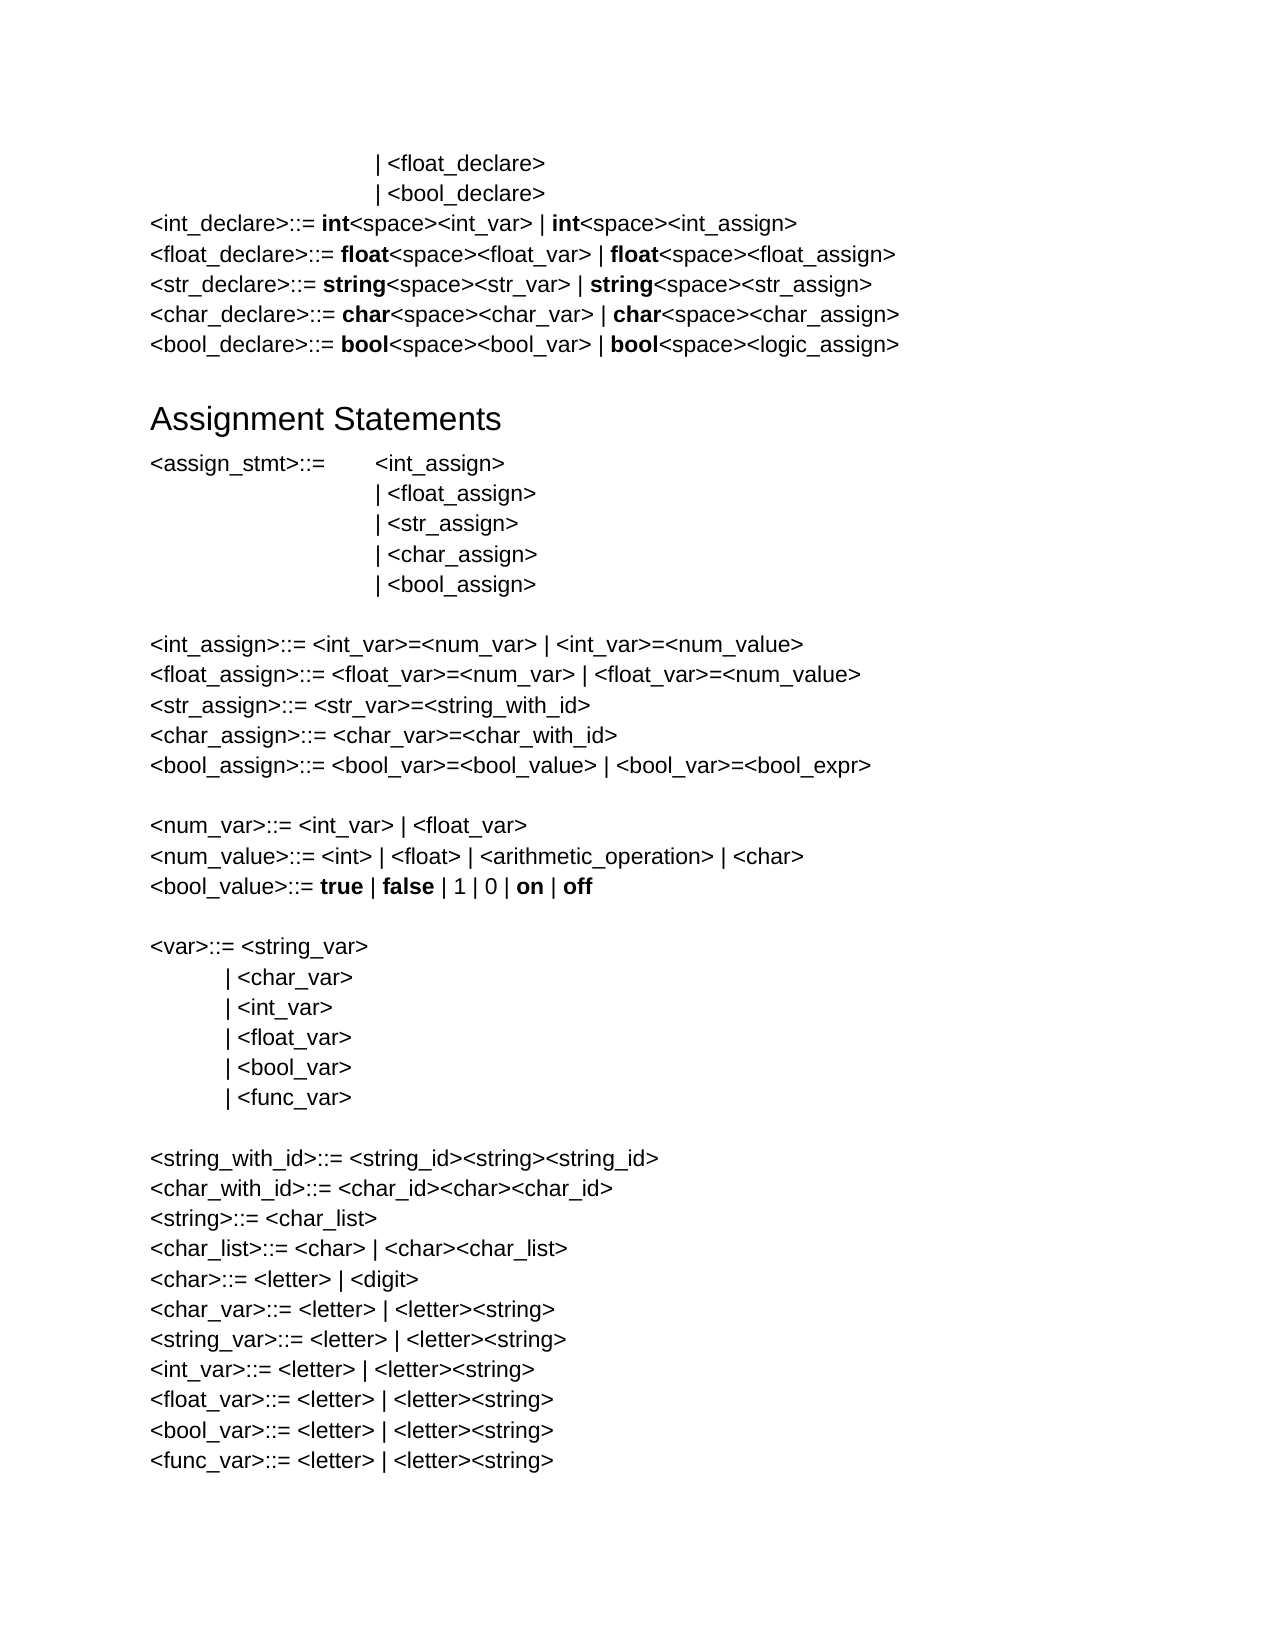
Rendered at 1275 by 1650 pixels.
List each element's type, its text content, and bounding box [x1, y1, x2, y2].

text | <bool_assign> [300, 571, 1125, 597]
text | <char_assign> [300, 541, 1125, 567]
text <string>::= <char_list> [150, 1205, 1125, 1231]
text | <int_var> [150, 994, 1125, 1020]
text <char_with_id>::= <char_id><char><char_id> [150, 1175, 1125, 1201]
text <bool_value>::= true | false | 1 | 0 | on | off [150, 873, 1125, 899]
text <bool_assign>::= <bool_var>=<bool_value> | <bool_var>=<bool_expr> [150, 752, 1125, 778]
text | <float_var> [150, 1024, 1125, 1050]
text <num_value>::= <int> | <float> | <arithmetic_operation> | <char> [150, 843, 1125, 869]
text <float_declare>::= float<space><float_var> | float<space><float_assign> [150, 241, 1125, 267]
text <char>::= <letter> | <digit> [150, 1266, 1125, 1292]
text <int_var>::= <letter> | <letter><string> [150, 1356, 1125, 1382]
text <str_assign>::= <str_var>=<string_with_id> [150, 692, 1125, 718]
text | <bool_var> [150, 1054, 1125, 1080]
text <bool_declare>::= bool<space><bool_var> | bool<space><logic_assign> [150, 331, 1125, 358]
subtitle Assignment Statements [150, 399, 1125, 437]
text <assign_stmt>::= <int_assign> [150, 450, 1125, 476]
text <string_with_id>::= <string_id><string><string_id> [150, 1145, 1125, 1171]
text <char_assign>::= <char_var>=<char_with_id> [150, 722, 1125, 748]
text <var>::= <string_var> [150, 933, 1125, 959]
text | <str_assign> [300, 510, 1125, 537]
text <float_var>::= <letter> | <letter><string> [150, 1386, 1125, 1413]
text <str_declare>::= string<space><str_var> | string<space><str_assign> [150, 271, 1125, 297]
text <char_list>::= <char> | <char><char_list> [150, 1235, 1125, 1262]
text | <func_var> [150, 1084, 1125, 1111]
text <char_declare>::= char<space><char_var> | char<space><char_assign> [150, 301, 1125, 327]
text | <float_assign> [300, 480, 1125, 506]
text <string_var>::= <letter> | <letter><string> [150, 1326, 1125, 1352]
text <int_assign>::= <int_var>=<num_var> | <int_var>=<num_value> [150, 631, 1125, 657]
text <func_var>::= <letter> | <letter><string> [150, 1447, 1125, 1473]
text <float_assign>::= <float_var>=<num_var> | <float_var>=<num_value> [150, 661, 1125, 688]
text <int_declare>::= int<space><int_var> | int<space><int_assign> [150, 210, 1125, 237]
text <char_var>::= <letter> | <letter><string> [150, 1296, 1125, 1322]
text <bool_var>::= <letter> | <letter><string> [150, 1417, 1125, 1443]
text <num_var>::= <int_var> | <float_var> [150, 812, 1125, 839]
text | <float_declare> [300, 150, 1125, 176]
text | <bool_declare> [300, 180, 1125, 207]
text | <char_var> [150, 963, 1125, 990]
